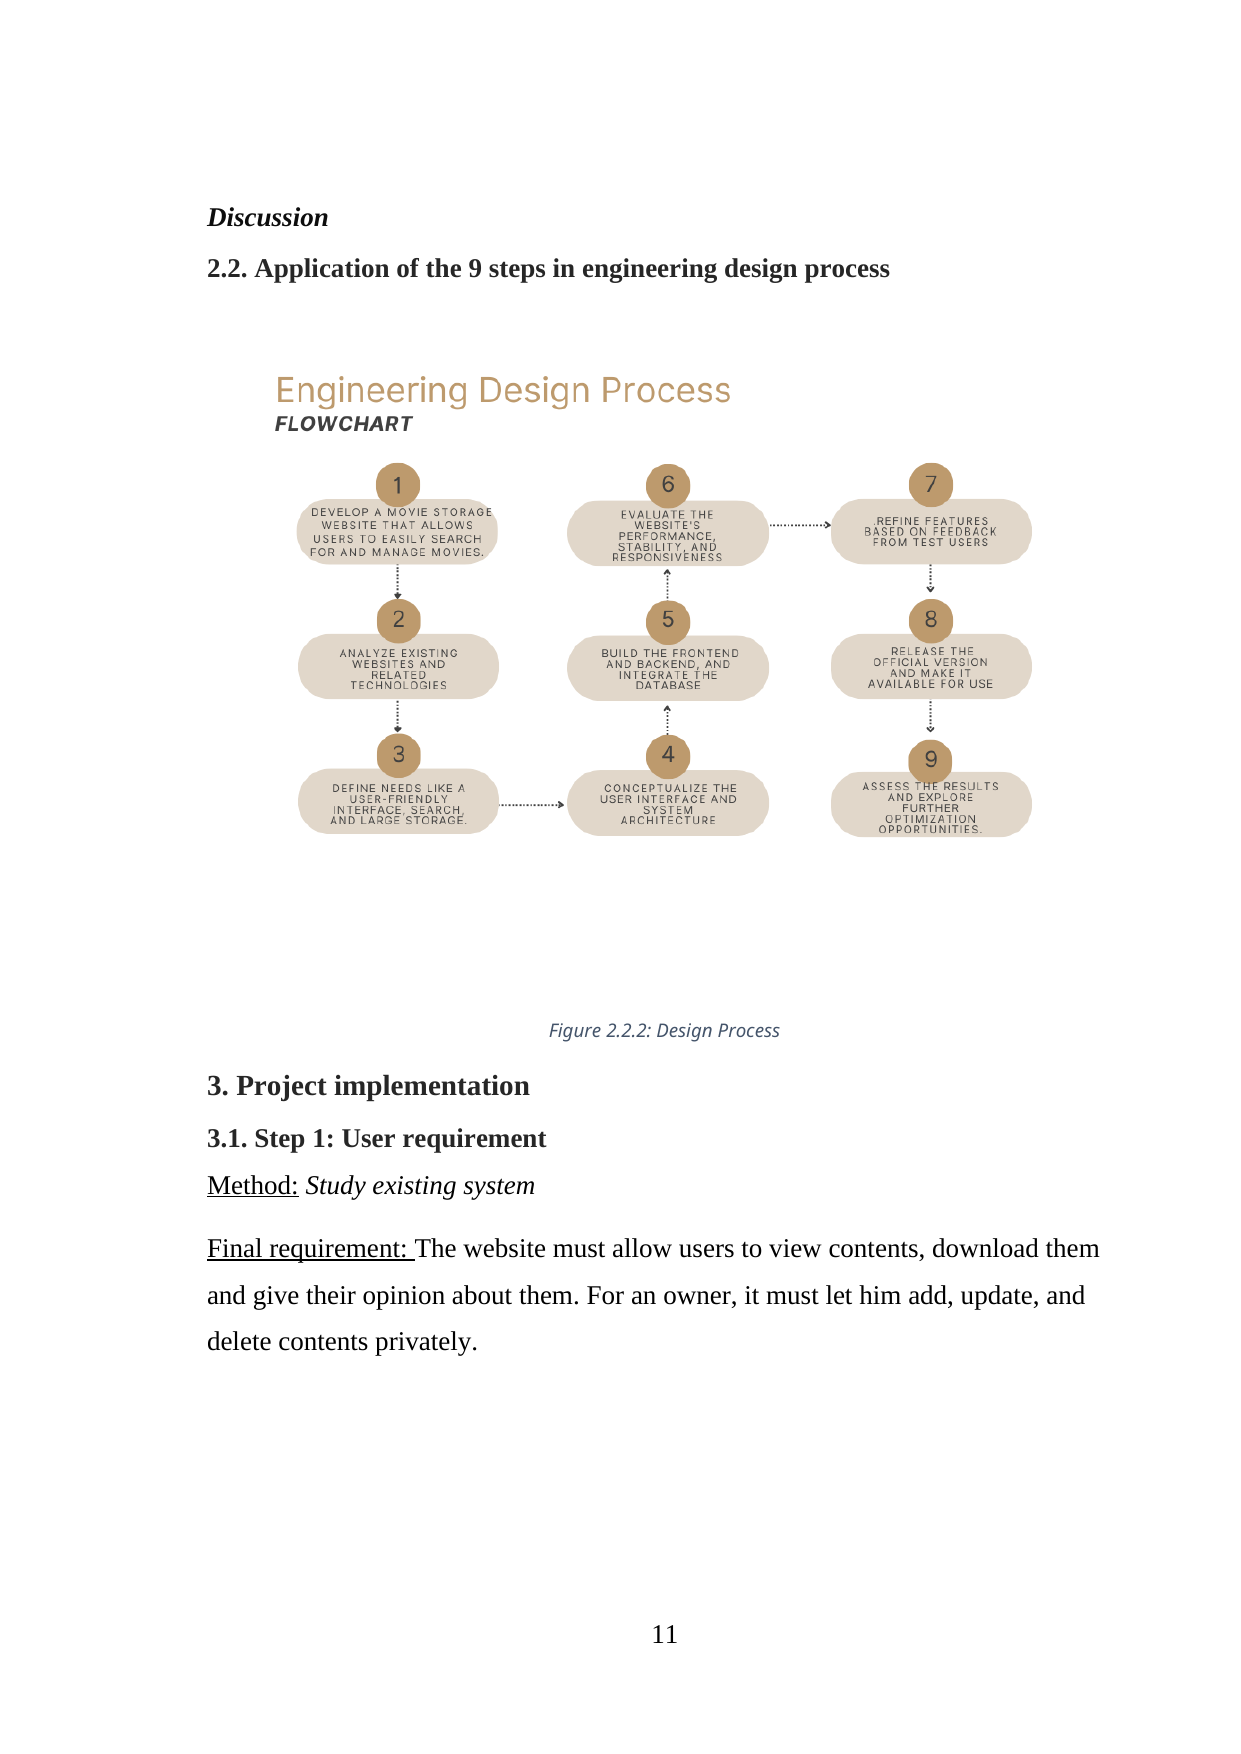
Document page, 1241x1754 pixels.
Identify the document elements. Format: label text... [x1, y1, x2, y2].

subtitle Application of the 9 steps in engineering design process [207, 252, 1122, 283]
subtitle Discussion [207, 201, 1122, 232]
text Final requirement: The website must allow users to view contents, download them and give their opinion about them. For an owner, it must let him add, update, and delete contents privately. [207, 1232, 1122, 1357]
picture [206, 298, 1123, 985]
subtitle Step 1: User requirement [207, 1122, 1122, 1153]
subtitle Project implementation [207, 1068, 1122, 1101]
text Method: Study existing system [207, 1169, 1122, 1200]
